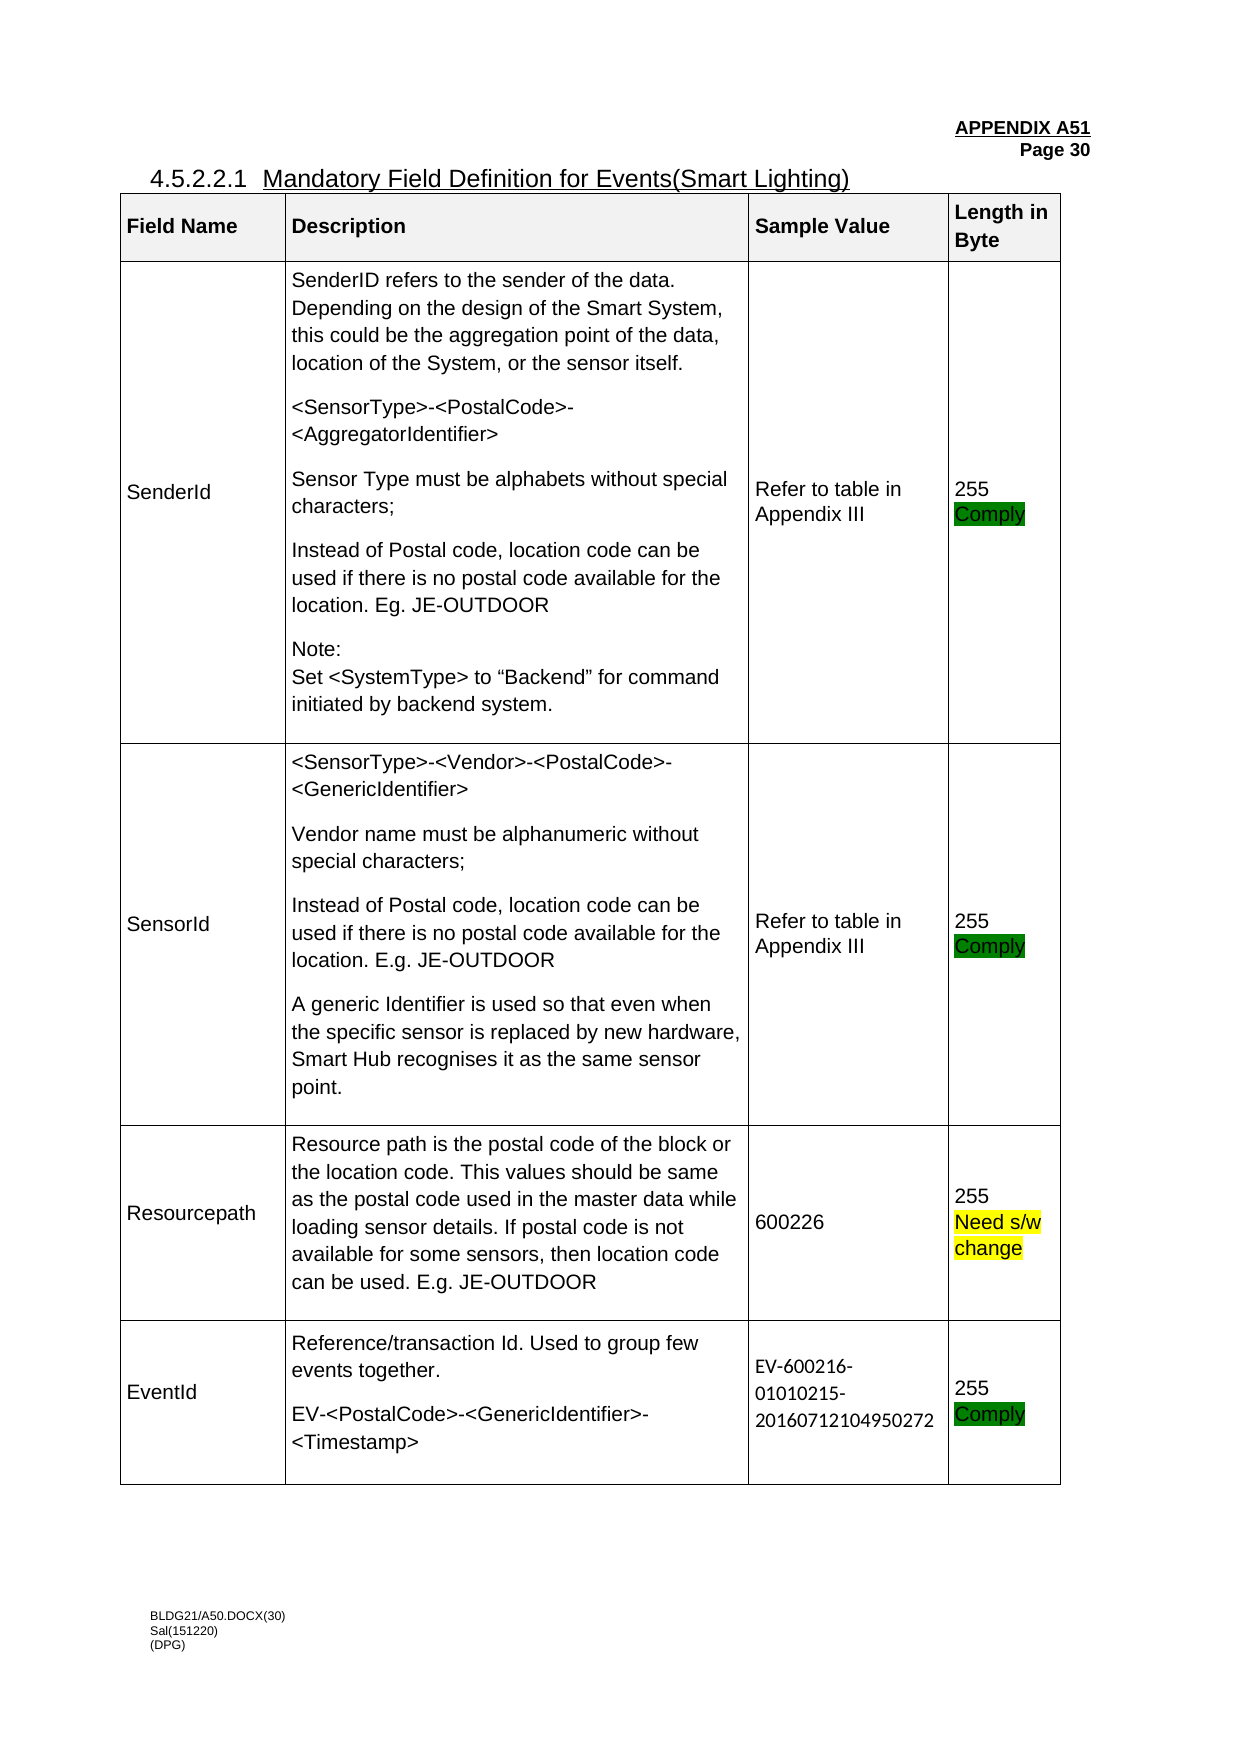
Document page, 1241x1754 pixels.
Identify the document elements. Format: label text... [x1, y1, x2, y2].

table_cell Reference/transaction Id. Used to group few events together. EV-<PostalCode>-<GenericIdentifier>-<Timestamp> [286, 1321, 748, 1483]
table_cell EventId [121, 1321, 285, 1483]
list Mandatory Field Definition for Events(Smart Lighting) [150, 164, 1090, 193]
table_header Length in Byte [949, 194, 1060, 261]
table_cell SenderID refers to the sender of the data. Depending on the design of the Smart System, this could be the aggregation point of the data, location of the System, or the sensor itself. <SensorType>-<PostalCode>-<AggregatorIdentifier> Sensor Type must be alphabets without special characters; Instead of Postal code, location code can be used if there is no postal code available for the location. Eg. JE-OUTDOOR Note: Set <SystemType> to “Backend” for command initiated by backend system. [286, 262, 748, 743]
table_cell EV-600216-01010215-20160712104950272 [749, 1321, 948, 1483]
table_cell 255 Need s/w change [949, 1126, 1060, 1320]
table_cell 255 Comply [949, 1321, 1060, 1483]
table_cell SenderId [121, 262, 285, 743]
table_header Description [286, 194, 748, 261]
table_header Field Name [121, 194, 285, 261]
table_cell SensorId [121, 744, 285, 1125]
table_cell Refer to table in Appendix III [749, 744, 948, 1125]
table_header Sample Value [749, 194, 948, 261]
table_cell 600226 [749, 1126, 948, 1320]
table_cell 255 Comply [949, 262, 1060, 743]
table_cell Resource path is the postal code of the block or the location code. This values should be same as the postal code used in the master data while loading sensor details. If postal code is not available for some sensors, then location code can be used. E.g. JE-OUTDOOR [286, 1126, 748, 1320]
table_cell <SensorType>-<Vendor>-<PostalCode>-<GenericIdentifier> Vendor name must be alphanumeric without special characters; Instead of Postal code, location code can be used if there is no postal code available for the location. E.g. JE-OUTDOOR A generic Identifier is used so that even when the specific sensor is replaced by new hardware, Smart Hub recognises it as the same sensor point. [286, 744, 748, 1125]
table_cell Resourcepath [121, 1126, 285, 1320]
table_cell Refer to table in Appendix III [749, 262, 948, 743]
table_cell 255 Comply [949, 744, 1060, 1125]
